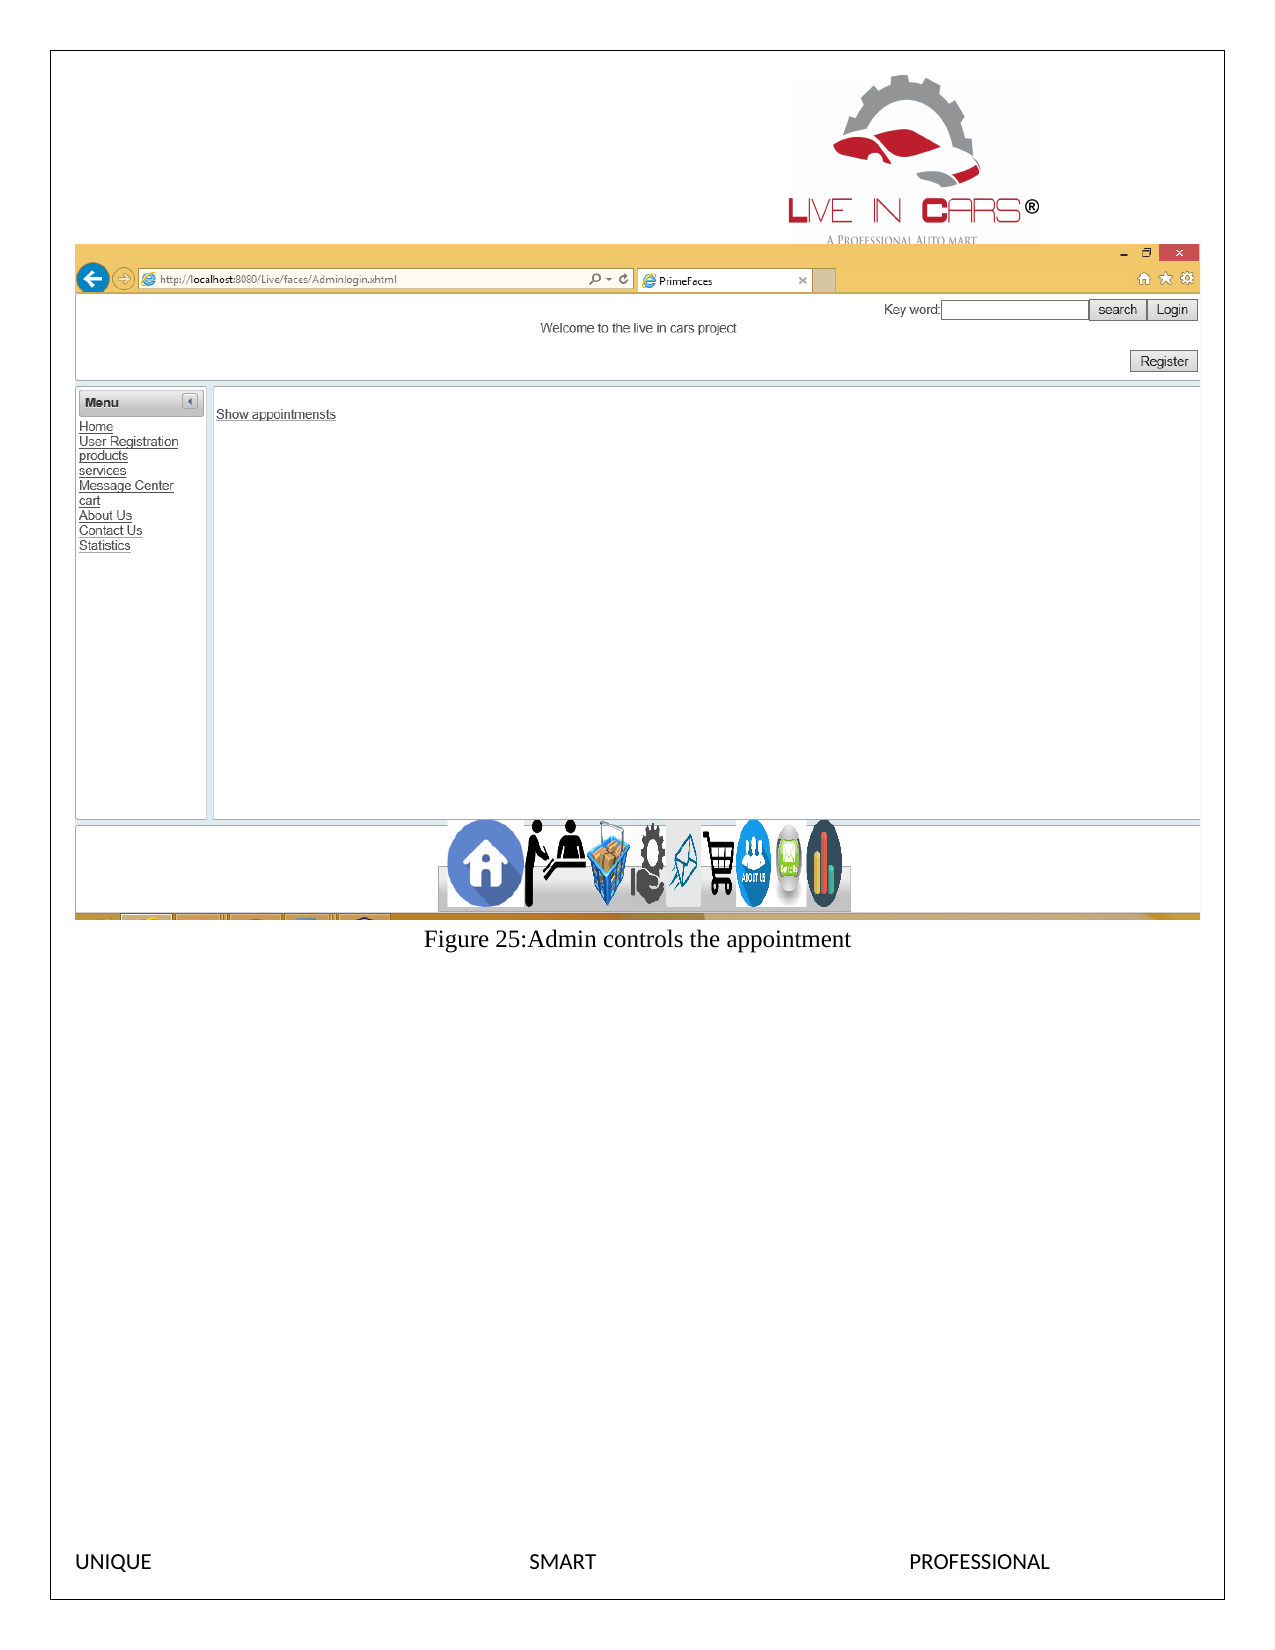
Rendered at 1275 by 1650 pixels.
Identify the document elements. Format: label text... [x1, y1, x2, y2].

list Figure 25:Admin controls the appointment [75, 924, 1200, 952]
picture [75, 75, 1200, 920]
